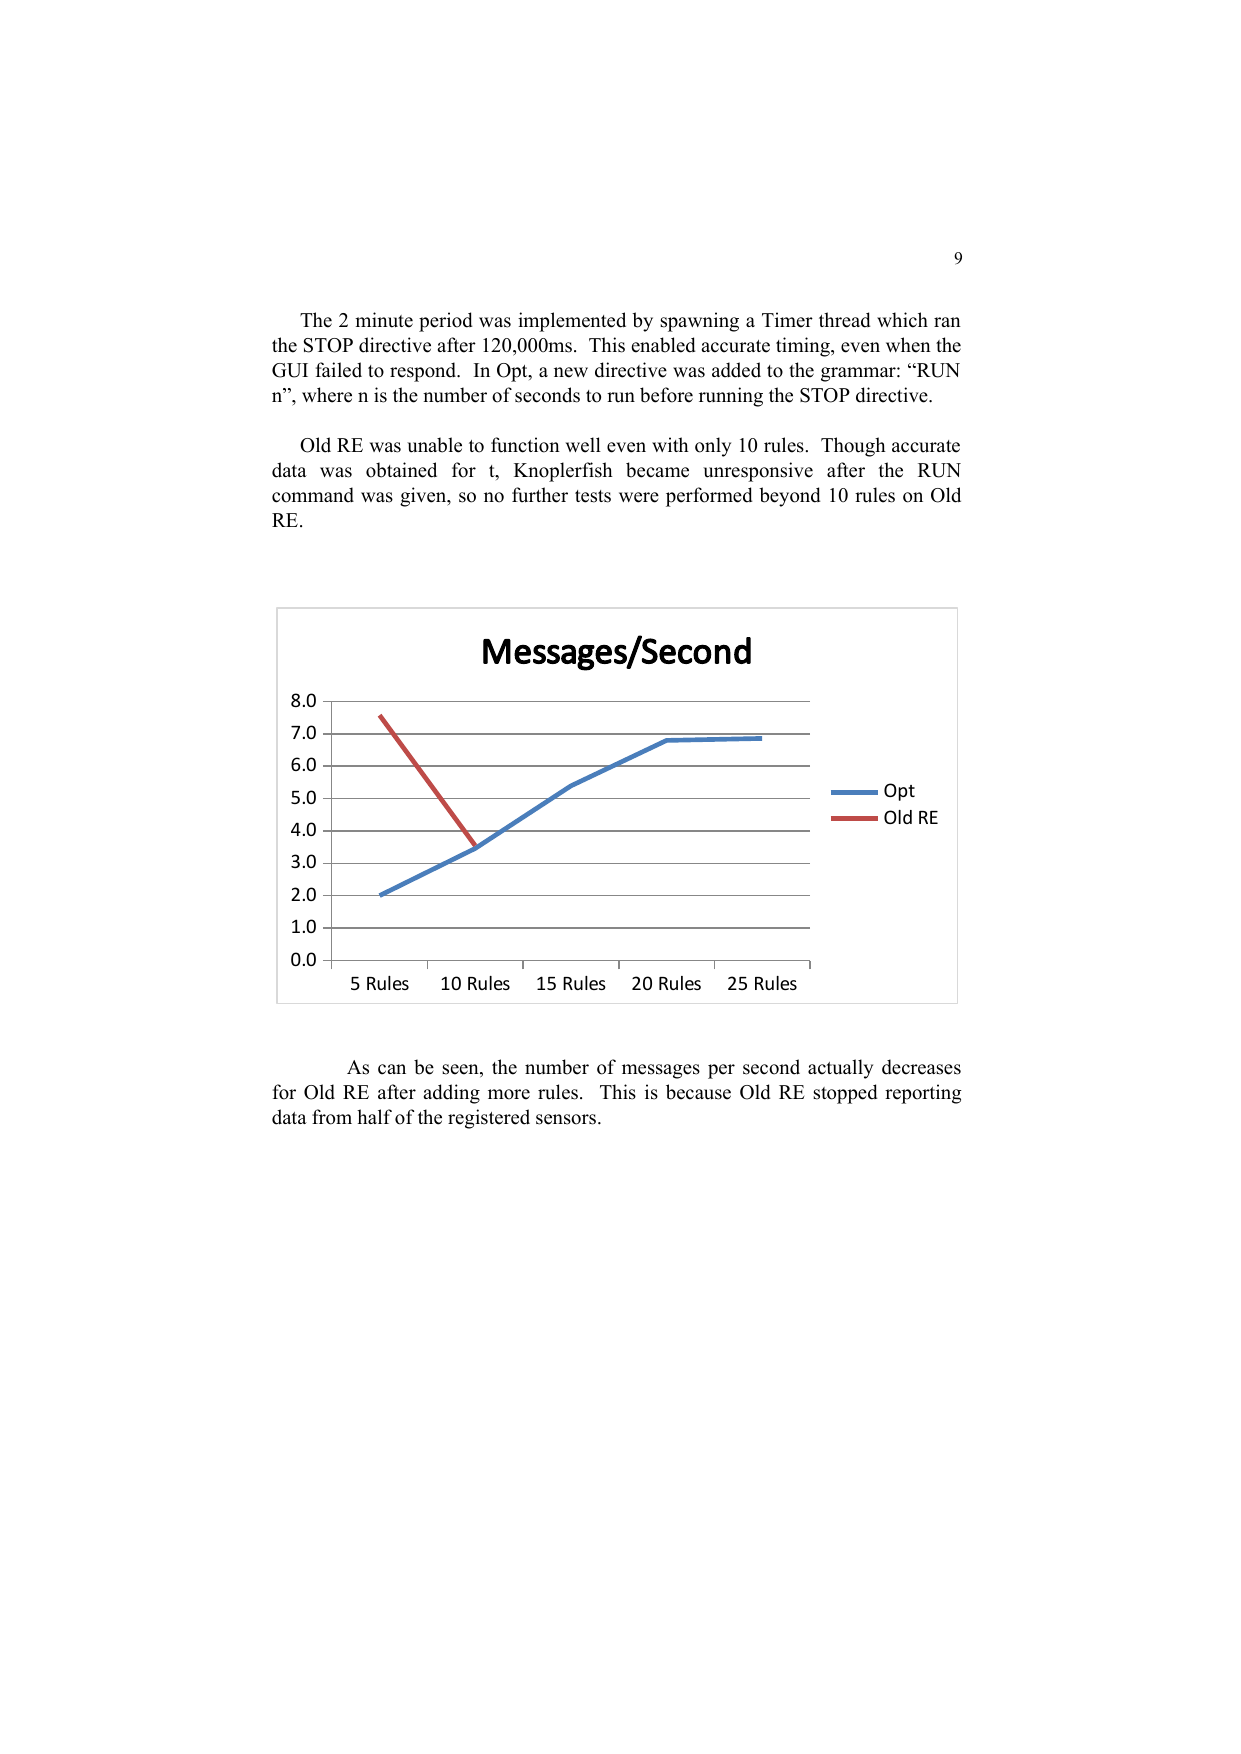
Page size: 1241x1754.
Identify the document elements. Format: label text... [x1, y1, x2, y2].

text The 2 minute period was implemented by spawning a Timer thread which ran the STOP directive after 120,000ms. This enabled accurate timing, even when the GUI failed to respond. In Opt, a new directive was added to the grammar: “RUN n”, where n is the number of seconds to run before running the STOP directive. [272, 307, 963, 407]
text As can be seen, the number of messages per second actually decreases for Old RE after adding more rules. This is because Old RE stopped reporting data from half of the registered sensors. [272, 1054, 963, 1129]
text Old RE was unable to function well even with only 10 rules. Though accurate data was obtained for t, Knoplerfish became unresponsive after the RUN command was given, so no further tests were performed beyond 10 rules on Old RE. [272, 432, 963, 532]
